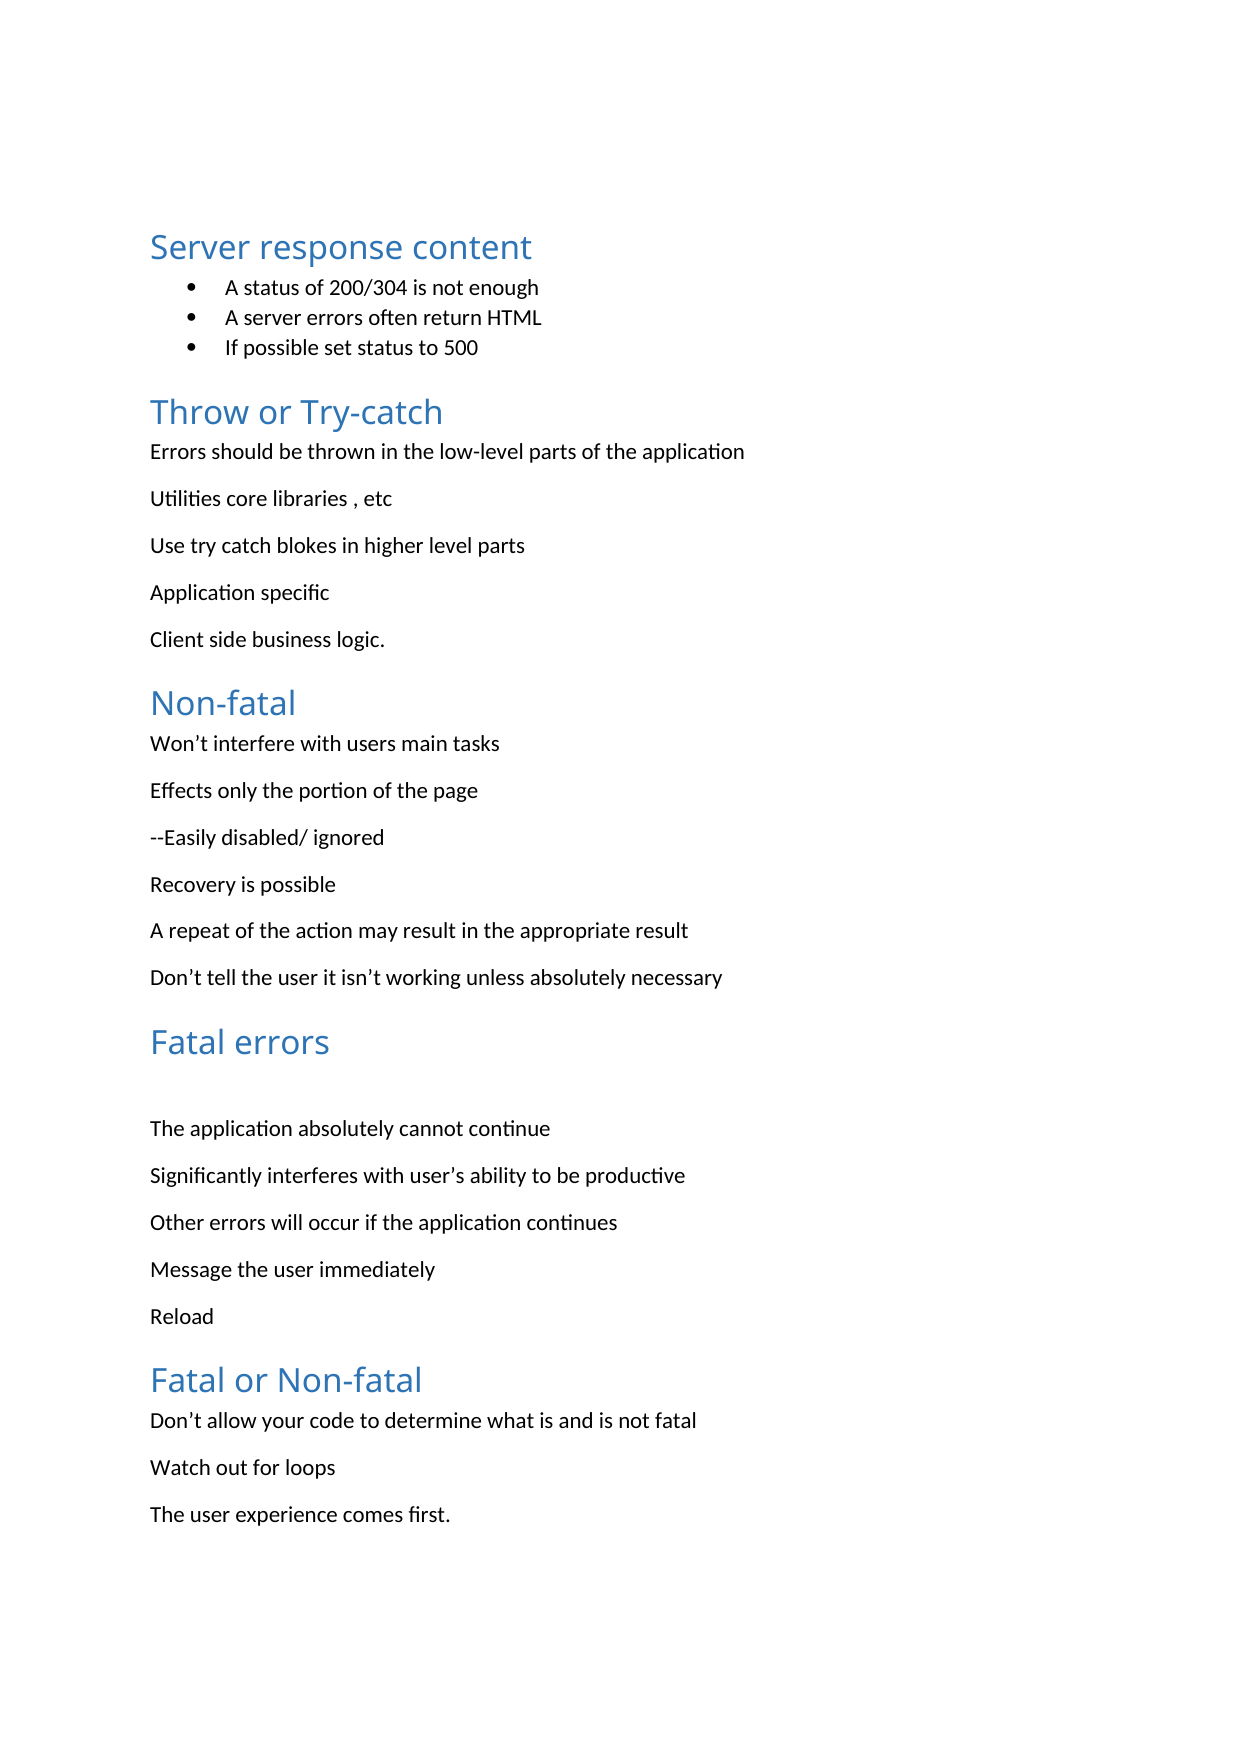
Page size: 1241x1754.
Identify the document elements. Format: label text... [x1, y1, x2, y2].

text The application absolutely cannot continue [150, 1114, 1090, 1143]
text Don’t allow your code to determine what is and is not fatal [150, 1406, 1090, 1434]
text Significantly interferes with user’s ability to be productive [150, 1161, 1090, 1189]
subtitle Server response content [150, 224, 1090, 269]
text Use try catch blokes in higher level parts [150, 531, 1090, 559]
subtitle Fatal or Non-fatal [150, 1357, 1090, 1403]
text Effects only the portion of the page [150, 776, 1090, 804]
text Message the user immediately [150, 1255, 1090, 1283]
list A server errors often return HTML [187, 303, 1090, 331]
text Application specific [150, 578, 1090, 606]
text Other errors will occur if the application continues [150, 1208, 1090, 1236]
text --Easily disabled/ ignored [150, 823, 1090, 851]
text Client side business logic. [150, 625, 1090, 653]
list A status of 200/304 is not enough [187, 273, 1090, 301]
text A repeat of the action may result in the appropriate result [150, 917, 1090, 945]
subtitle Non-fatal [150, 680, 1090, 726]
text Recovery is possible [150, 870, 1090, 898]
text The user experience comes first. [150, 1500, 1090, 1528]
subtitle Fatal errors [150, 1019, 1090, 1064]
text Utilities core libraries , etc [150, 484, 1090, 512]
list If possible set status to 500 [187, 333, 1090, 361]
text Don’t tell the user it isn’t working unless absolutely necessary [150, 963, 1090, 992]
text Won’t interfere with users main tasks [150, 729, 1090, 757]
text Reload [150, 1302, 1090, 1330]
text Errors should be thrown in the low-level parts of the application [150, 437, 1090, 466]
subtitle Throw or Try-catch [150, 388, 1090, 434]
text Watch out for loops [150, 1453, 1090, 1481]
